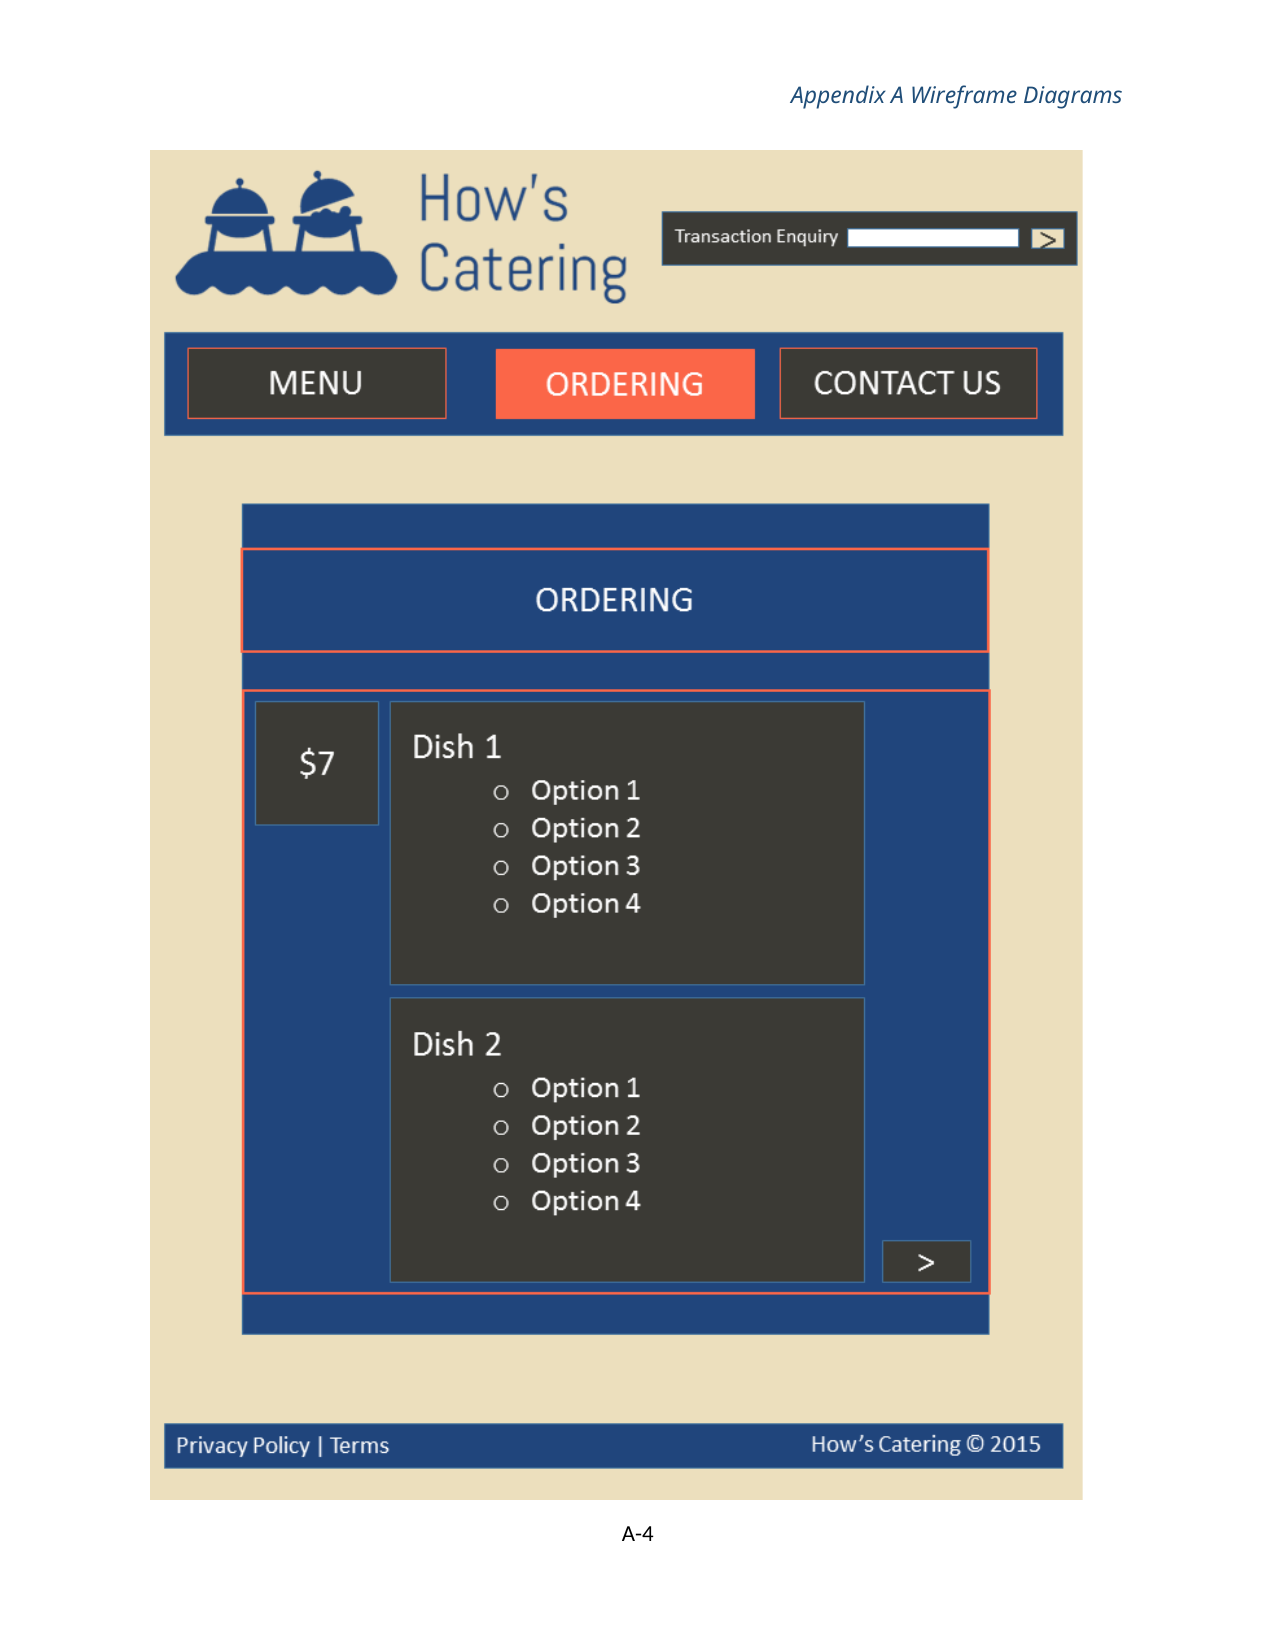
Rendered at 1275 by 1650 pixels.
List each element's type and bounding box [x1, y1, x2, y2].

picture [150, 150, 1083, 1500]
